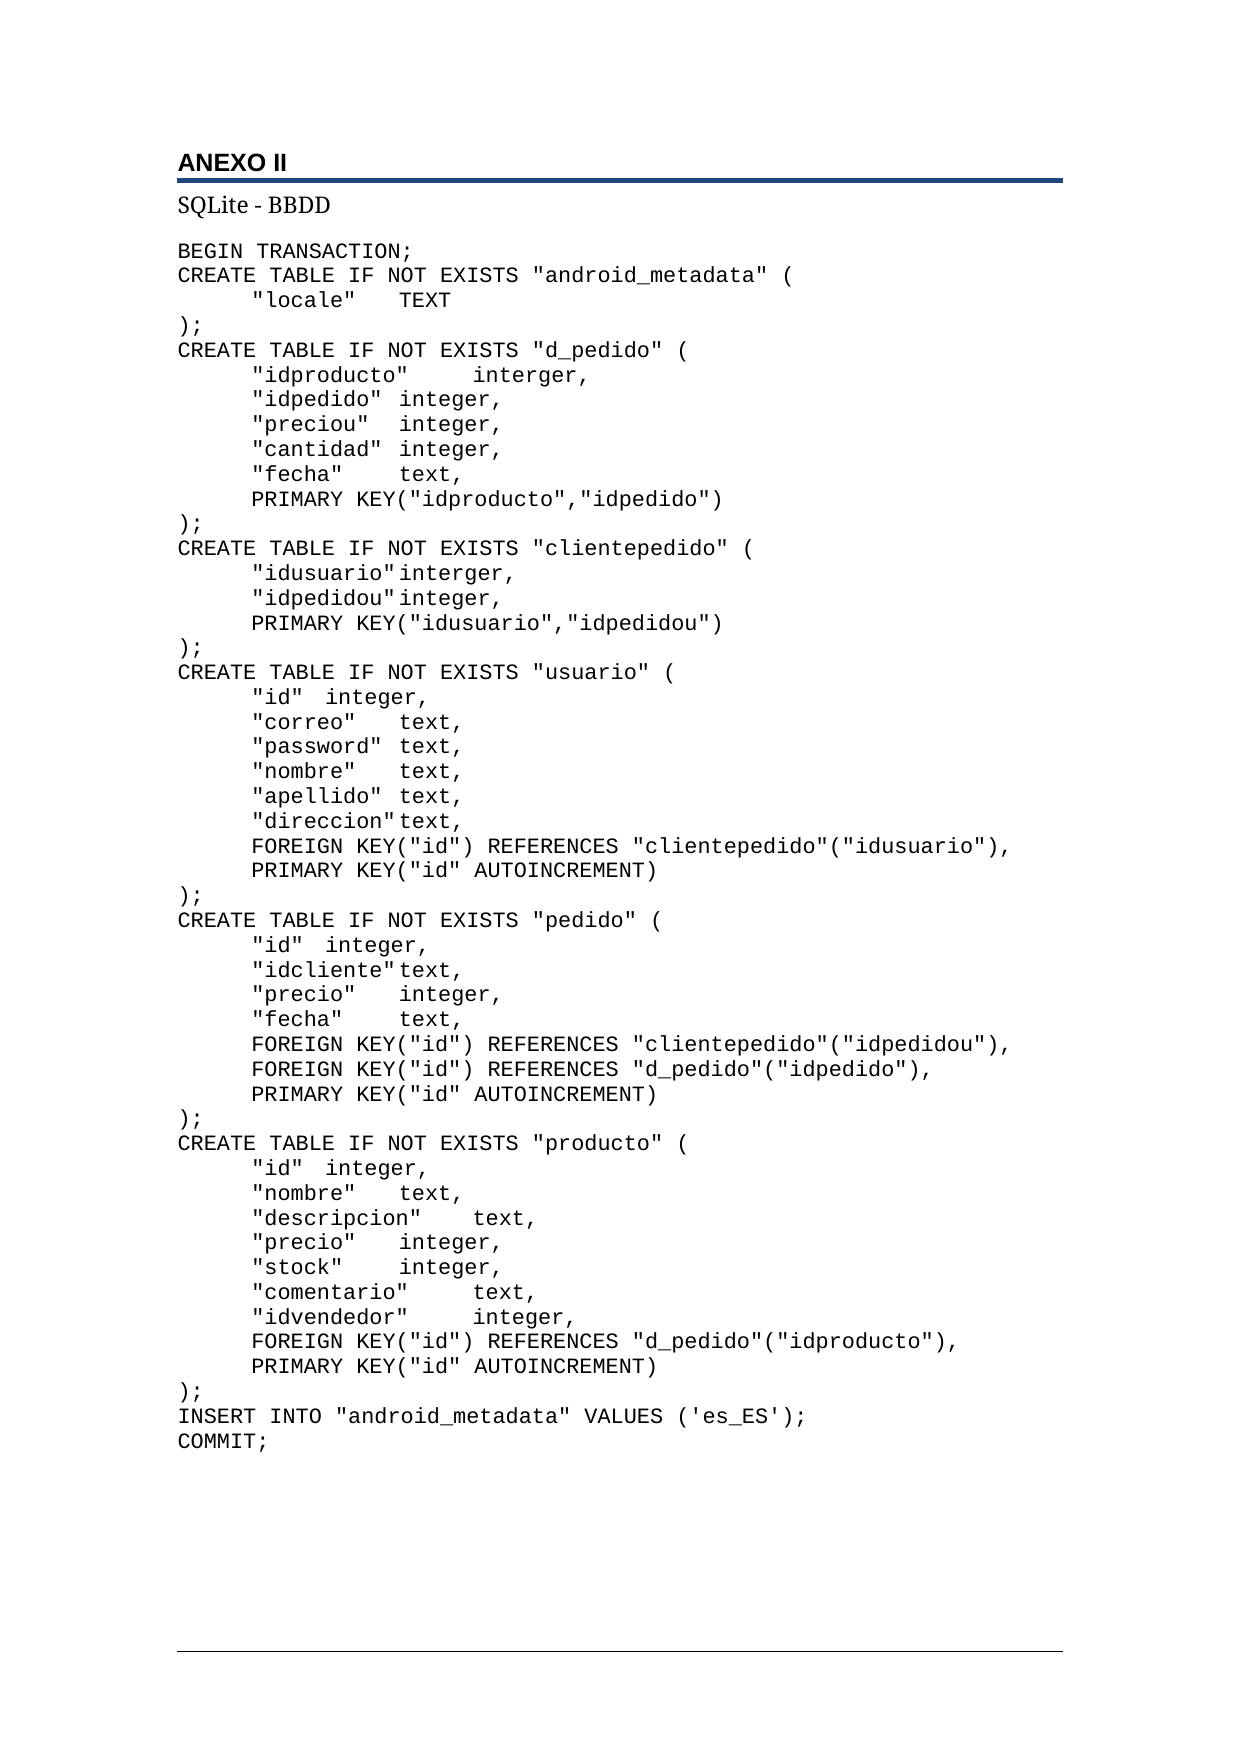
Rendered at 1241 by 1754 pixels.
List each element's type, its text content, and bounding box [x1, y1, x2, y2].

text FOREIGN KEY("id") REFERENCES "clientepedido"("idpedidou"), [177, 1033, 1063, 1058]
text "comentario" text, [177, 1281, 1063, 1306]
text "precio" integer, [177, 1231, 1063, 1256]
text "fecha" text, [177, 463, 1063, 488]
text "idpedidou" integer, [177, 587, 1063, 612]
text "id" integer, [177, 934, 1063, 959]
text ); [177, 314, 1063, 339]
text CREATE TABLE IF NOT EXISTS "usuario" ( [177, 661, 1063, 686]
text ); [177, 1107, 1063, 1132]
text ); [177, 884, 1063, 909]
text "direccion" text, [177, 810, 1063, 835]
text "id" integer, [177, 686, 1063, 711]
text ); [177, 512, 1063, 537]
text "nombre" text, [177, 1182, 1063, 1207]
text PRIMARY KEY("idproducto","idpedido") [177, 488, 1063, 512]
text "idcliente" text, [177, 959, 1063, 983]
text "password" text, [177, 736, 1063, 760]
text "locale" TEXT [177, 289, 1063, 314]
text BEGIN TRANSACTION; [177, 240, 1063, 264]
text PRIMARY KEY("idusuario","idpedidou") [177, 612, 1063, 636]
text PRIMARY KEY("id" AUTOINCREMENT) [177, 859, 1063, 884]
text "nombre" text, [177, 760, 1063, 785]
text CREATE TABLE IF NOT EXISTS "clientepedido" ( [177, 537, 1063, 562]
text CREATE TABLE IF NOT EXISTS "producto" ( [177, 1132, 1063, 1157]
text "id" integer, [177, 1157, 1063, 1182]
text ); [177, 636, 1063, 661]
text "idpedido" integer, [177, 388, 1063, 413]
text SQLite - BBDD [177, 189, 1063, 221]
text PRIMARY KEY("id" AUTOINCREMENT) [177, 1083, 1063, 1107]
text PRIMARY KEY("id" AUTOINCREMENT) [177, 1355, 1063, 1380]
text FOREIGN KEY("id") REFERENCES "d_pedido"("idproducto"), [177, 1331, 1063, 1355]
text "idproducto" interger, [177, 364, 1063, 388]
text CREATE TABLE IF NOT EXISTS "pedido" ( [177, 909, 1063, 934]
text "apellido" text, [177, 785, 1063, 810]
text "idusuario" interger, [177, 562, 1063, 587]
text FOREIGN KEY("id") REFERENCES "clientepedido"("idusuario"), [177, 835, 1063, 859]
text "correo" text, [177, 711, 1063, 736]
text "fecha" text, [177, 1008, 1063, 1033]
text "stock" integer, [177, 1256, 1063, 1281]
text CREATE TABLE IF NOT EXISTS "android_metadata" ( [177, 264, 1063, 289]
text "preciou" integer, [177, 413, 1063, 438]
text CREATE TABLE IF NOT EXISTS "d_pedido" ( [177, 339, 1063, 364]
subtitle ANEXO II [177, 148, 1063, 178]
text INSERT INTO "android_metadata" VALUES ('es_ES'); [177, 1405, 1063, 1430]
text COMMIT; [177, 1430, 1063, 1454]
text FOREIGN KEY("id") REFERENCES "d_pedido"("idpedido"), [177, 1058, 1063, 1083]
text ); [177, 1380, 1063, 1405]
text "cantidad" integer, [177, 438, 1063, 463]
text "descripcion" text, [177, 1207, 1063, 1231]
text "precio" integer, [177, 983, 1063, 1008]
text "idvendedor" integer, [177, 1306, 1063, 1331]
